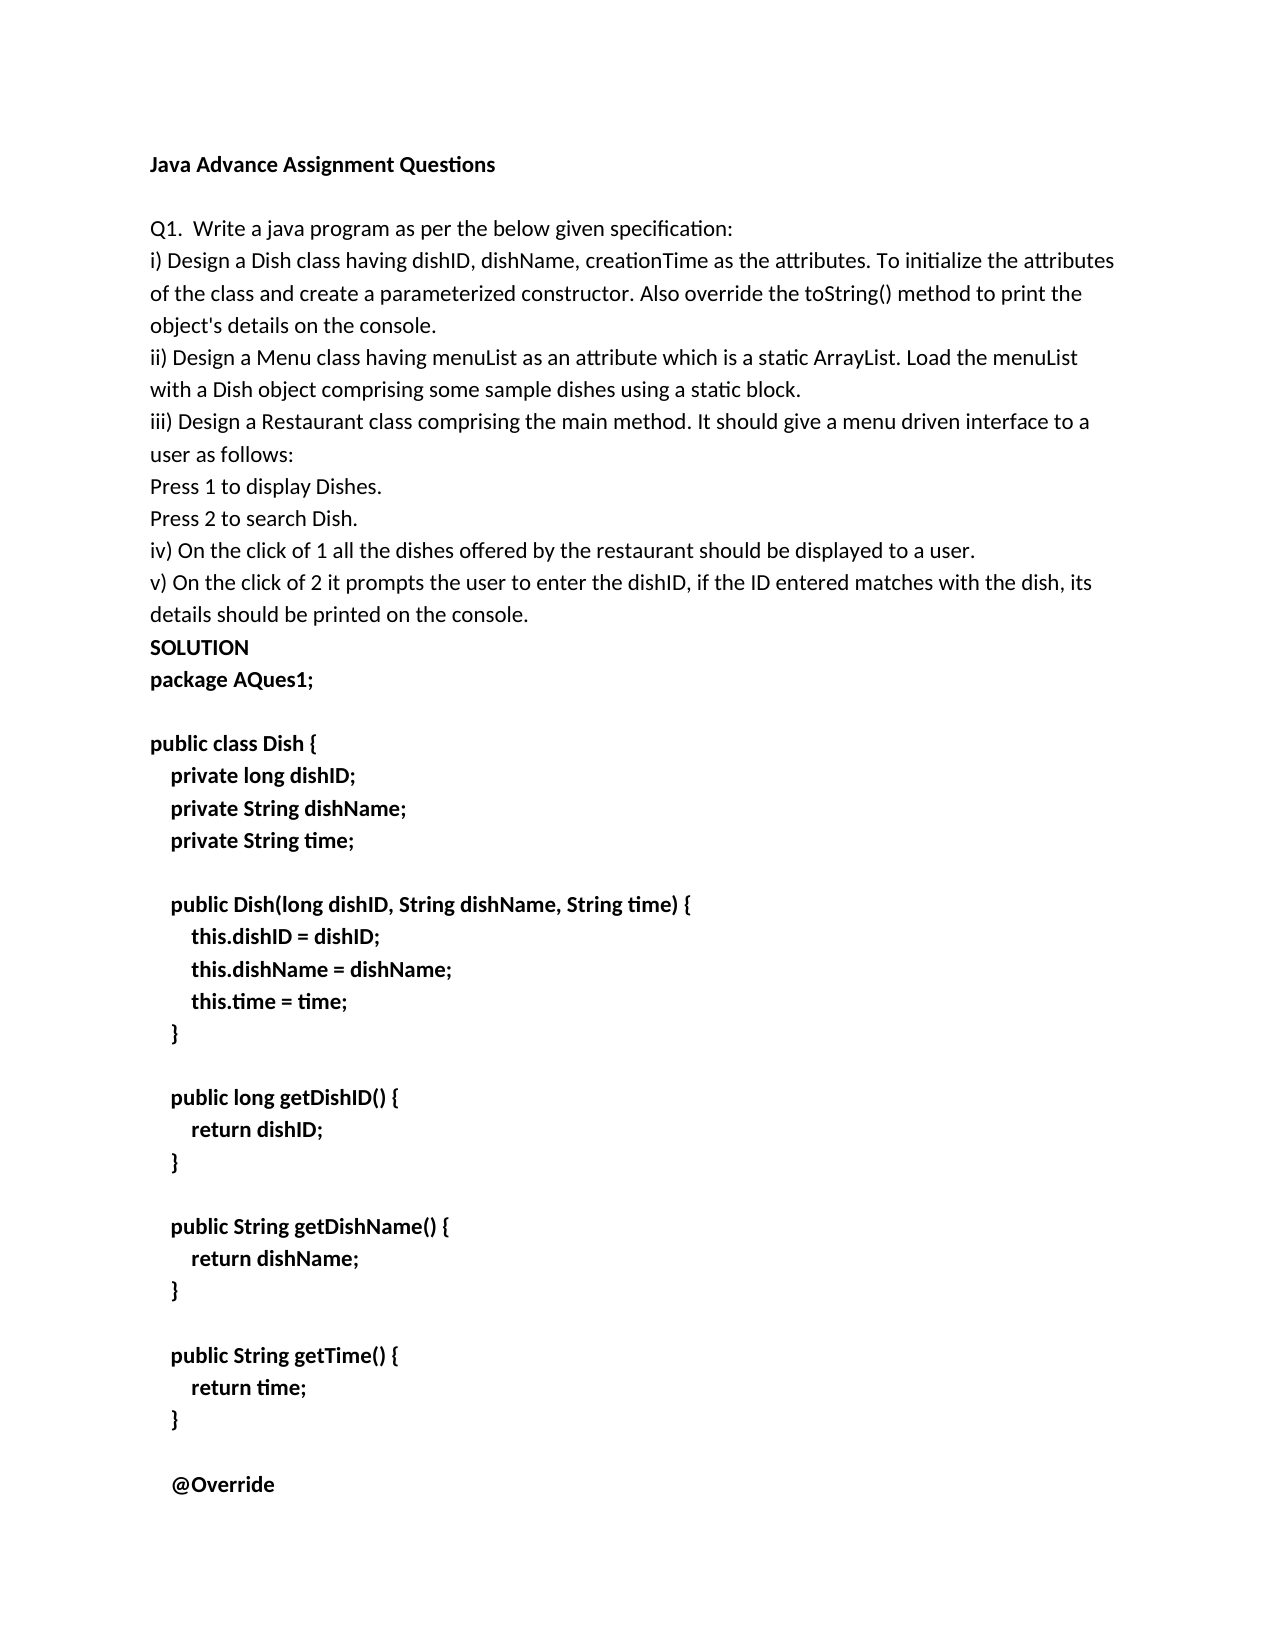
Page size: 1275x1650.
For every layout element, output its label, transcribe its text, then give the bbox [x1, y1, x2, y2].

text public class Dish { [150, 729, 1125, 757]
text @Override [150, 1470, 1125, 1498]
text return time; [150, 1373, 1125, 1401]
text public Dish(long dishID, String dishName, String time) { [150, 890, 1125, 918]
text } [150, 1405, 1125, 1433]
text public String getTime() { [150, 1341, 1125, 1369]
text iv) On the click of 1 all the dishes offered by the restaurant should be displayed to a user. [150, 536, 1125, 564]
text private String time; [150, 826, 1125, 854]
text iii) Design a Restaurant class comprising the main method. It should give a menu driven interface to a user as follows: [150, 407, 1125, 468]
text public String getDishName() { [150, 1212, 1125, 1240]
text return dishID; [150, 1116, 1125, 1144]
text Q1. Write a java program as per the below given specification: [150, 214, 1125, 242]
text } [150, 1019, 1125, 1047]
text package AQues1; [150, 665, 1125, 693]
text v) On the click of 2 it prompts the user to enter the dishID, if the ID entered matches with the dish, its details should be printed on the console. [150, 568, 1125, 629]
text } [150, 1277, 1125, 1304]
text this.dishName = dishName; [150, 955, 1125, 983]
text Press 2 to search Dish. [150, 504, 1125, 532]
text return dishName; [150, 1244, 1125, 1272]
text } [150, 1148, 1125, 1176]
text SOLUTION [150, 633, 1125, 661]
text private String dishName; [150, 794, 1125, 822]
text Java Advance Assignment Questions [150, 150, 1125, 178]
text public long getDishID() { [150, 1083, 1125, 1111]
text ii) Design a Menu class having menuList as an attribute which is a static ArrayList. Load the menuList with a Dish object comprising some sample dishes using a static block. [150, 343, 1125, 403]
text this.time = time; [150, 987, 1125, 1015]
text private long dishID; [150, 762, 1125, 789]
text Press 1 to display Dishes. [150, 472, 1125, 500]
text i) Design a Dish class having dishID, dishName, creationTime as the attributes. To initialize the attributes of the class and create a parameterized constructor. Also override the toString() method to print the object's details on the console. [150, 247, 1125, 339]
text this.dishID = dishID; [150, 922, 1125, 951]
